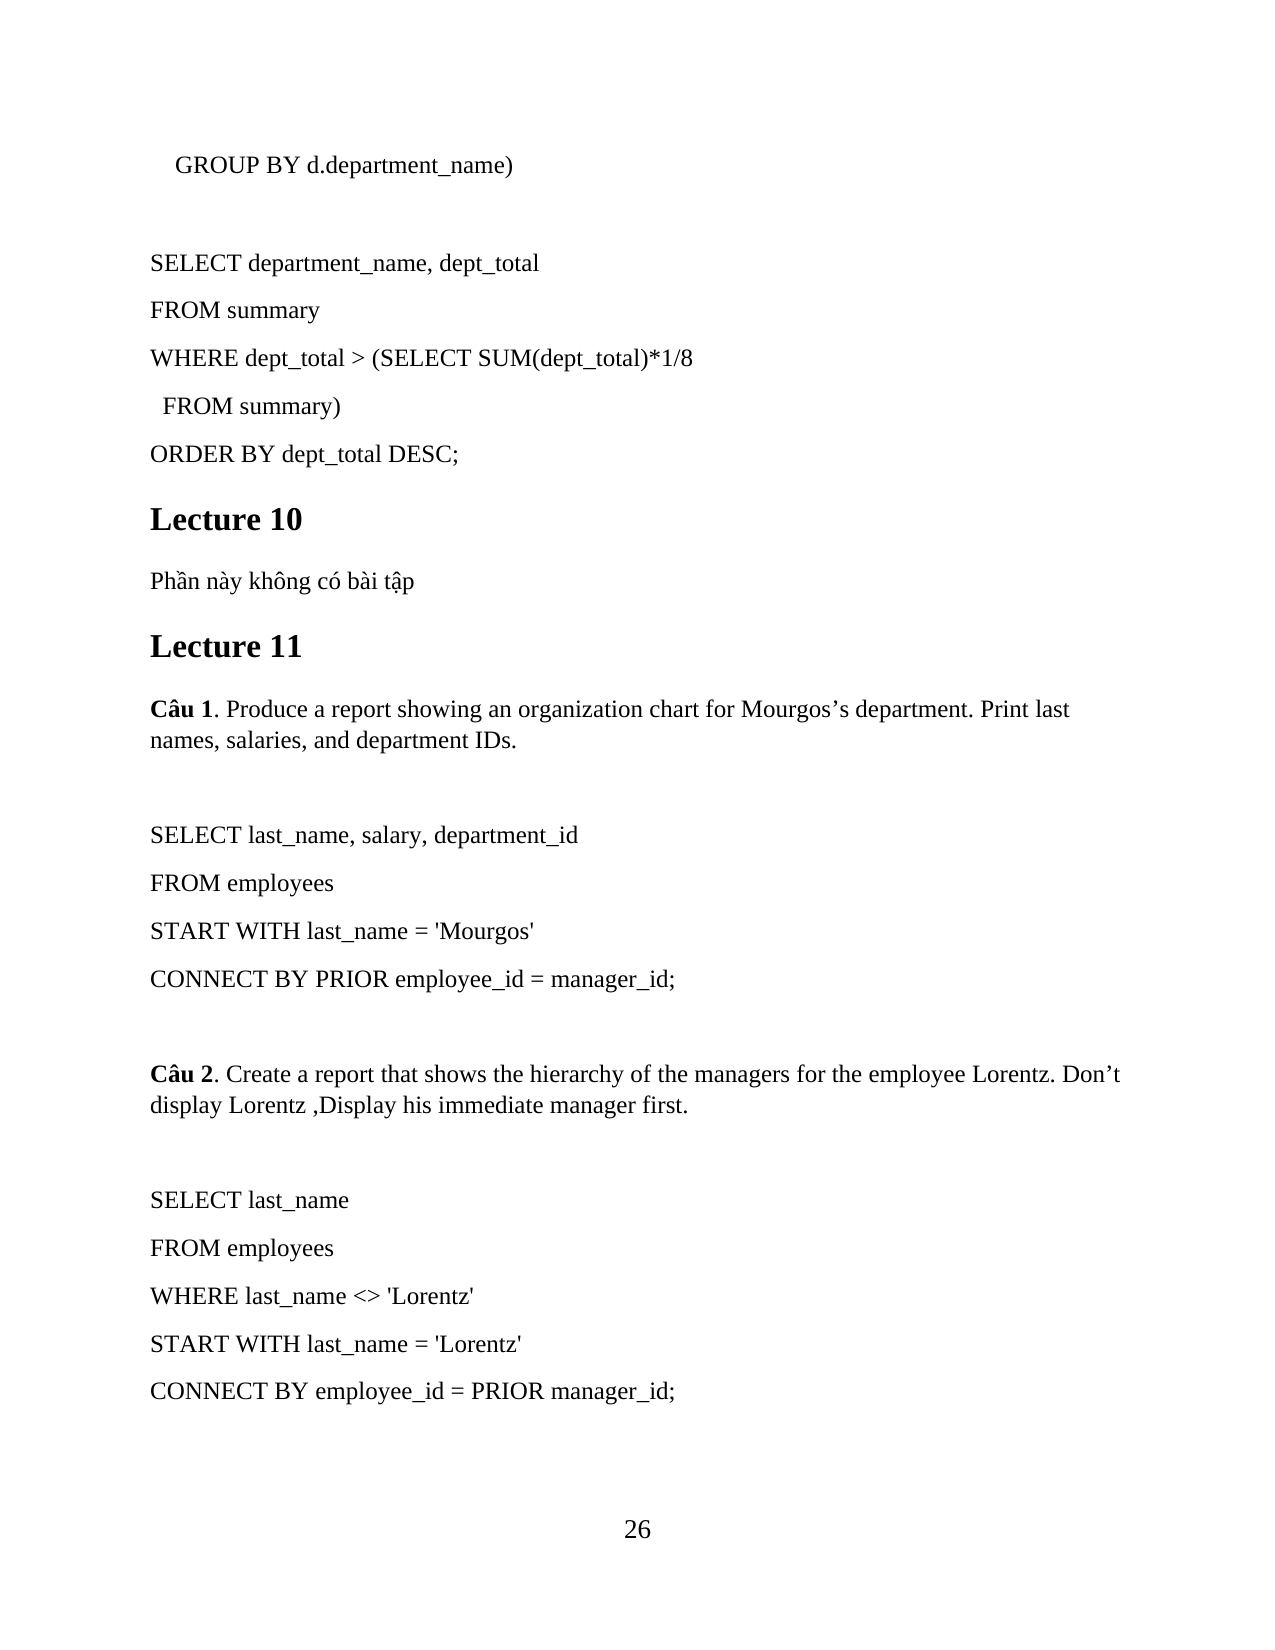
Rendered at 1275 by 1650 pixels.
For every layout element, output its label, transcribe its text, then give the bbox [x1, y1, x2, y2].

text START WITH last_name = 'Lorentz' [150, 1329, 1125, 1357]
text WHERE last_name <> 'Lorentz' [150, 1281, 1125, 1310]
text Phần này không có bài tập [150, 566, 1125, 595]
subtitle Lecture 10 [150, 499, 1125, 537]
subtitle Lecture 11 [150, 627, 1125, 665]
text ORDER BY dept_total DESC; [150, 439, 1125, 467]
text Câu 1. Produce a report showing an organization chart for Mourgos’s department. Print last names, salaries, and department IDs. [150, 694, 1125, 754]
text START WITH last_name = 'Mourgos' [150, 916, 1125, 945]
text WHERE dept_total > (SELECT SUM(dept_total)*1/8 [150, 343, 1125, 372]
text FROM employees [150, 868, 1125, 897]
text SELECT last_name, salary, department_id [150, 821, 1125, 849]
text FROM summary) [150, 391, 1125, 420]
text Câu 2. Create a report that shows the hierarchy of the managers for the employee Lorentz. Don’t display Lorentz ,Display his immediate manager first. [150, 1059, 1125, 1119]
text CONNECT BY PRIOR employee_id = manager_id; [150, 964, 1125, 992]
text SELECT last_name [150, 1186, 1125, 1214]
text FROM employees [150, 1233, 1125, 1262]
text CONNECT BY employee_id = PRIOR manager_id; [150, 1376, 1125, 1405]
text FROM summary [150, 296, 1125, 324]
text SELECT department_name, dept_total [150, 248, 1125, 277]
text GROUP BY d.department_name) [150, 150, 1125, 179]
